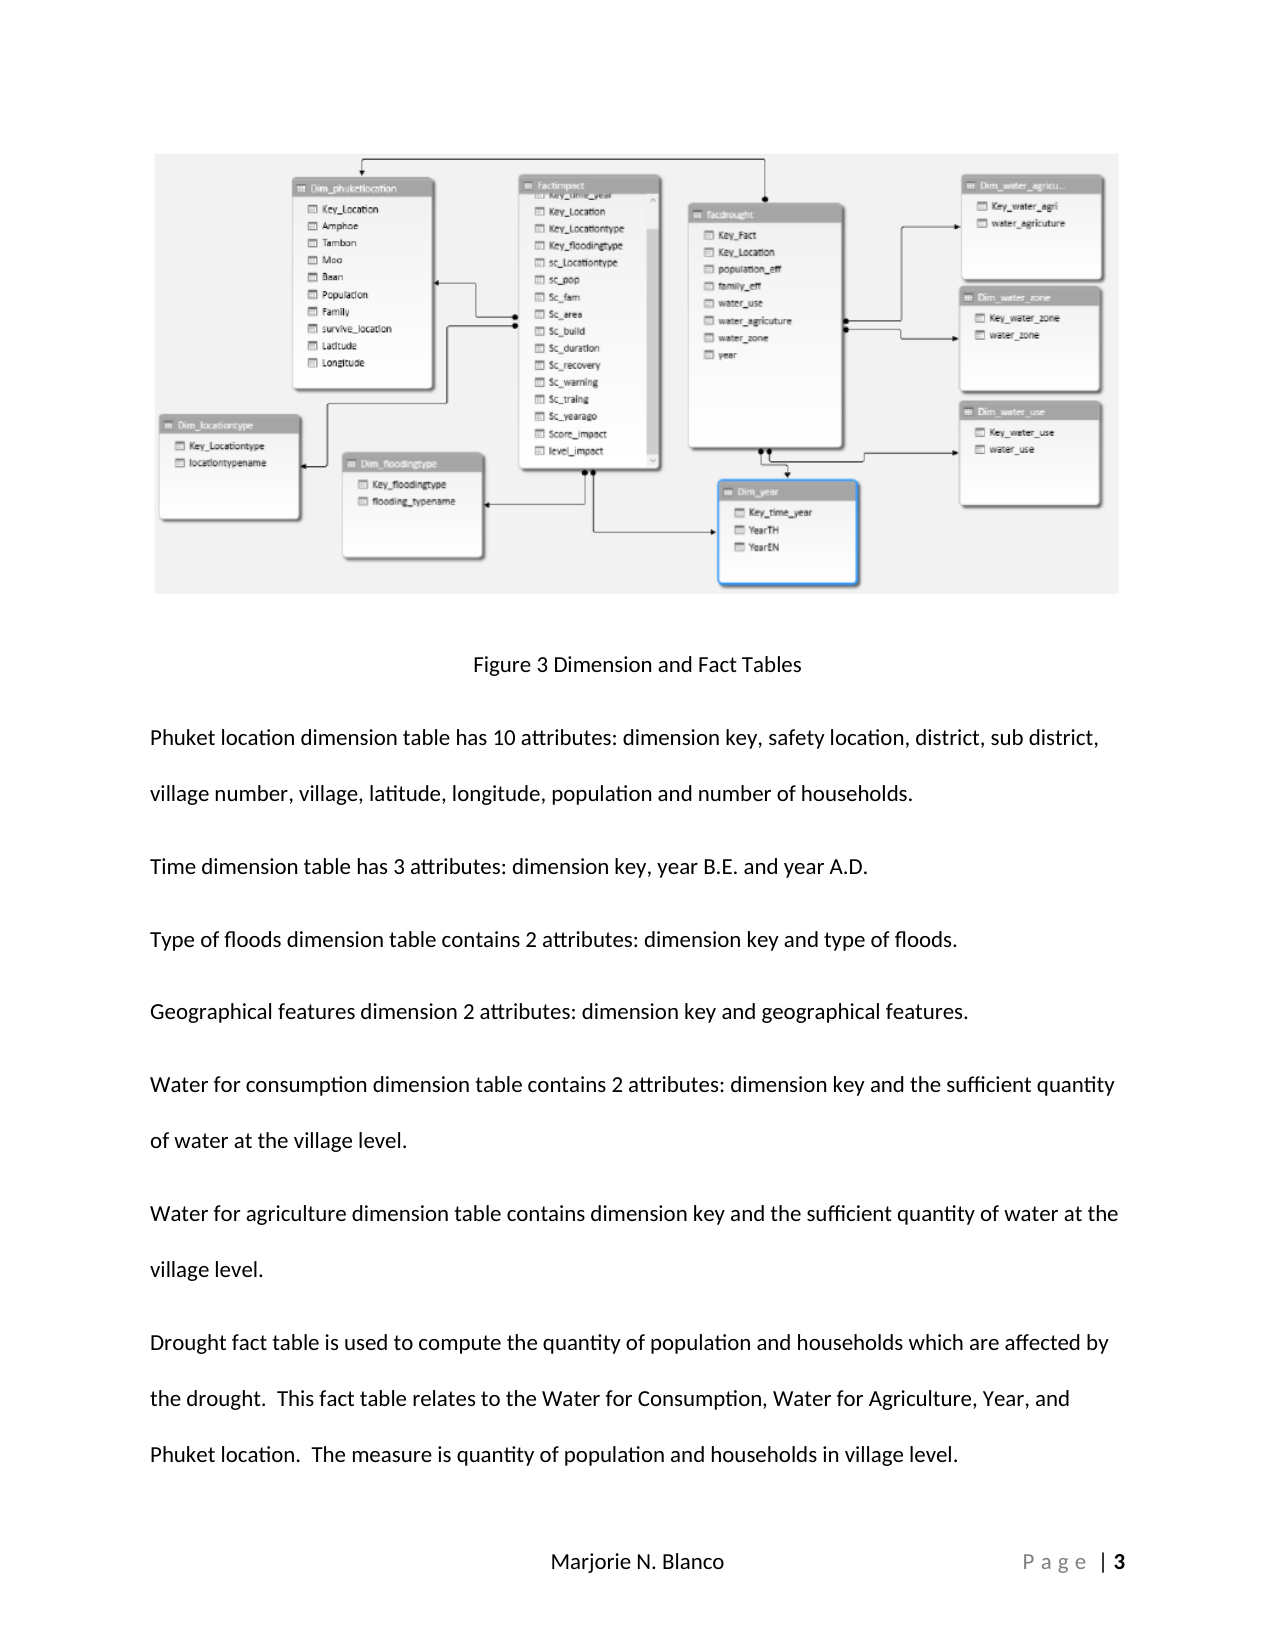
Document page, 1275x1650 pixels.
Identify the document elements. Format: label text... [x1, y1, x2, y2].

text Water for agriculture dimension table contains dimension key and the sufficient quantity of water at the village level. [150, 1199, 1125, 1283]
text Type of floods dimension table contains 2 attributes: dimension key and type of floods. [150, 925, 1125, 953]
picture [150, 150, 1125, 606]
text Figure 3 Dimension and Fact Tables [150, 651, 1125, 679]
text Geographical features dimension 2 attributes: dimension key and geographical features. [150, 997, 1125, 1026]
text Water for consumption dimension table contains 2 attributes: dimension key and the sufficient quantity of water at the village level. [150, 1070, 1125, 1154]
text Time dimension table has 3 attributes: dimension key, year B.E. and year A.D. [150, 852, 1125, 880]
text Drought fact table is used to compute the quantity of population and households which are affected by the drought. This fact table relates to the Water for Consumption, Water for Agriculture, Year, and Phuket location. The measure is quantity of population and households in village level. [150, 1328, 1125, 1468]
text Phuket location dimension table has 10 attributes: dimension key, safety location, district, sub district, village number, village, latitude, longitude, population and number of households. [150, 723, 1125, 807]
